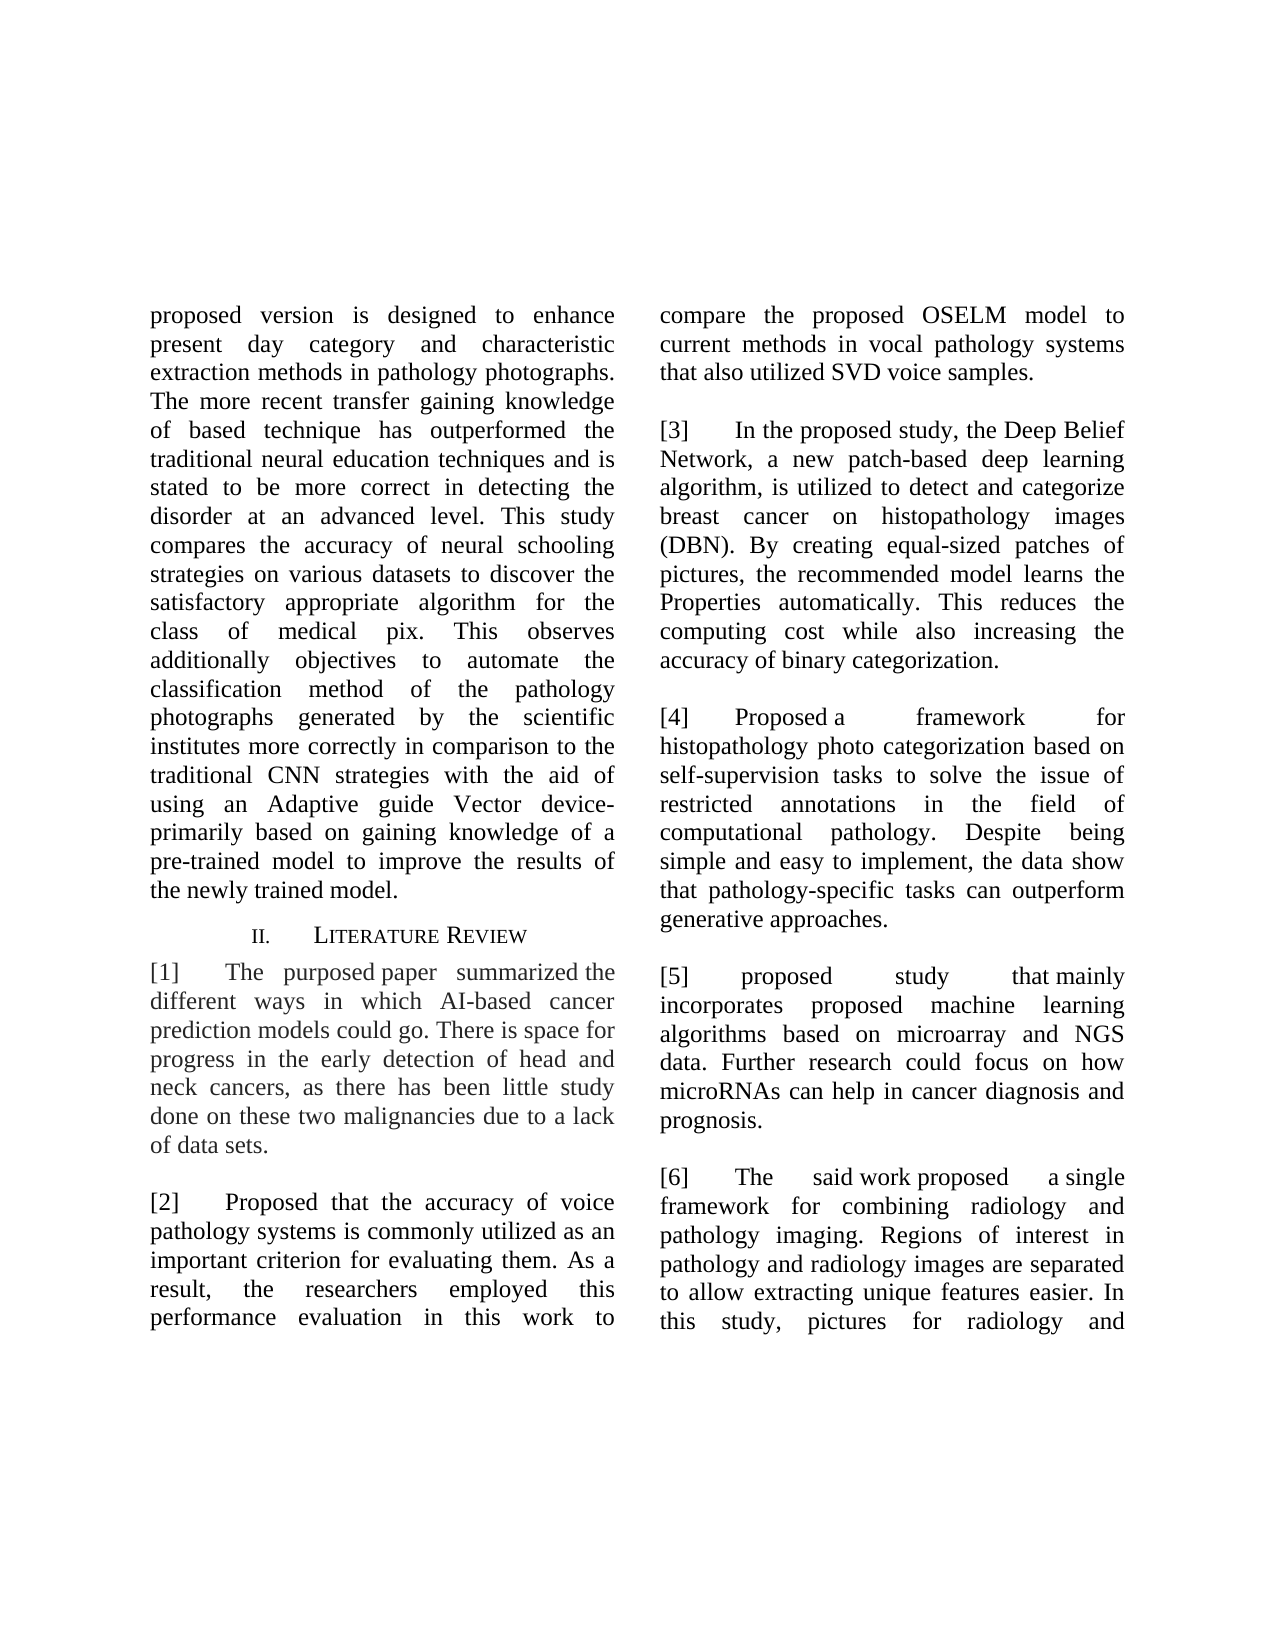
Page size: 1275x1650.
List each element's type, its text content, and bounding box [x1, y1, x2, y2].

list proposed study that mainly incorporates proposed machine learning algorithms based on microarray and NGS data. Further research could focus on how microRNAs can help in cancer diagnosis and prognosis. [659, 961, 1125, 1134]
list In the proposed study, the Deep Belief Network, a new patch-based deep learning algorithm, is utilized to detect and categorize breast cancer on histopathology images (DBN). By creating equal-sized patches of pictures, the recommended model learns the Properties automatically. This reduces the computing cost while also increasing the accuracy of binary categorization. [659, 415, 1125, 674]
list Proposed that the accuracy of voice pathology systems is commonly utilized as an important criterion for evaluating them. As a result, the researchers employed this performance evaluation in this work to compare the proposed OSELM model to current methods in vocal pathology systems that also utilized SVD voice samples. [659, 300, 1125, 386]
list Proposed that the accuracy of voice pathology systems is commonly utilized as an important criterion for evaluating them. As a result, the researchers employed this performance evaluation in this work to compare the proposed OSELM model to current methods in vocal pathology systems that also utilized SVD voice samples. [150, 1187, 615, 1331]
list Proposed a framework for histopathology photo categorization based on self-supervision tasks to solve the issue of restricted annotations in the field of computational pathology. Despite being simple and easy to implement, the data show that pathology-specific tasks can outperform generative approaches. [659, 702, 1125, 932]
list The purposed paper summarized the different ways in which AI-based cancer prediction models could go. There is space for progress in the early detection of head and neck cancers, as there has been little study done on these two malignancies due to a lack of data sets. [150, 957, 615, 1159]
subtitle Literature Review [150, 920, 615, 949]
